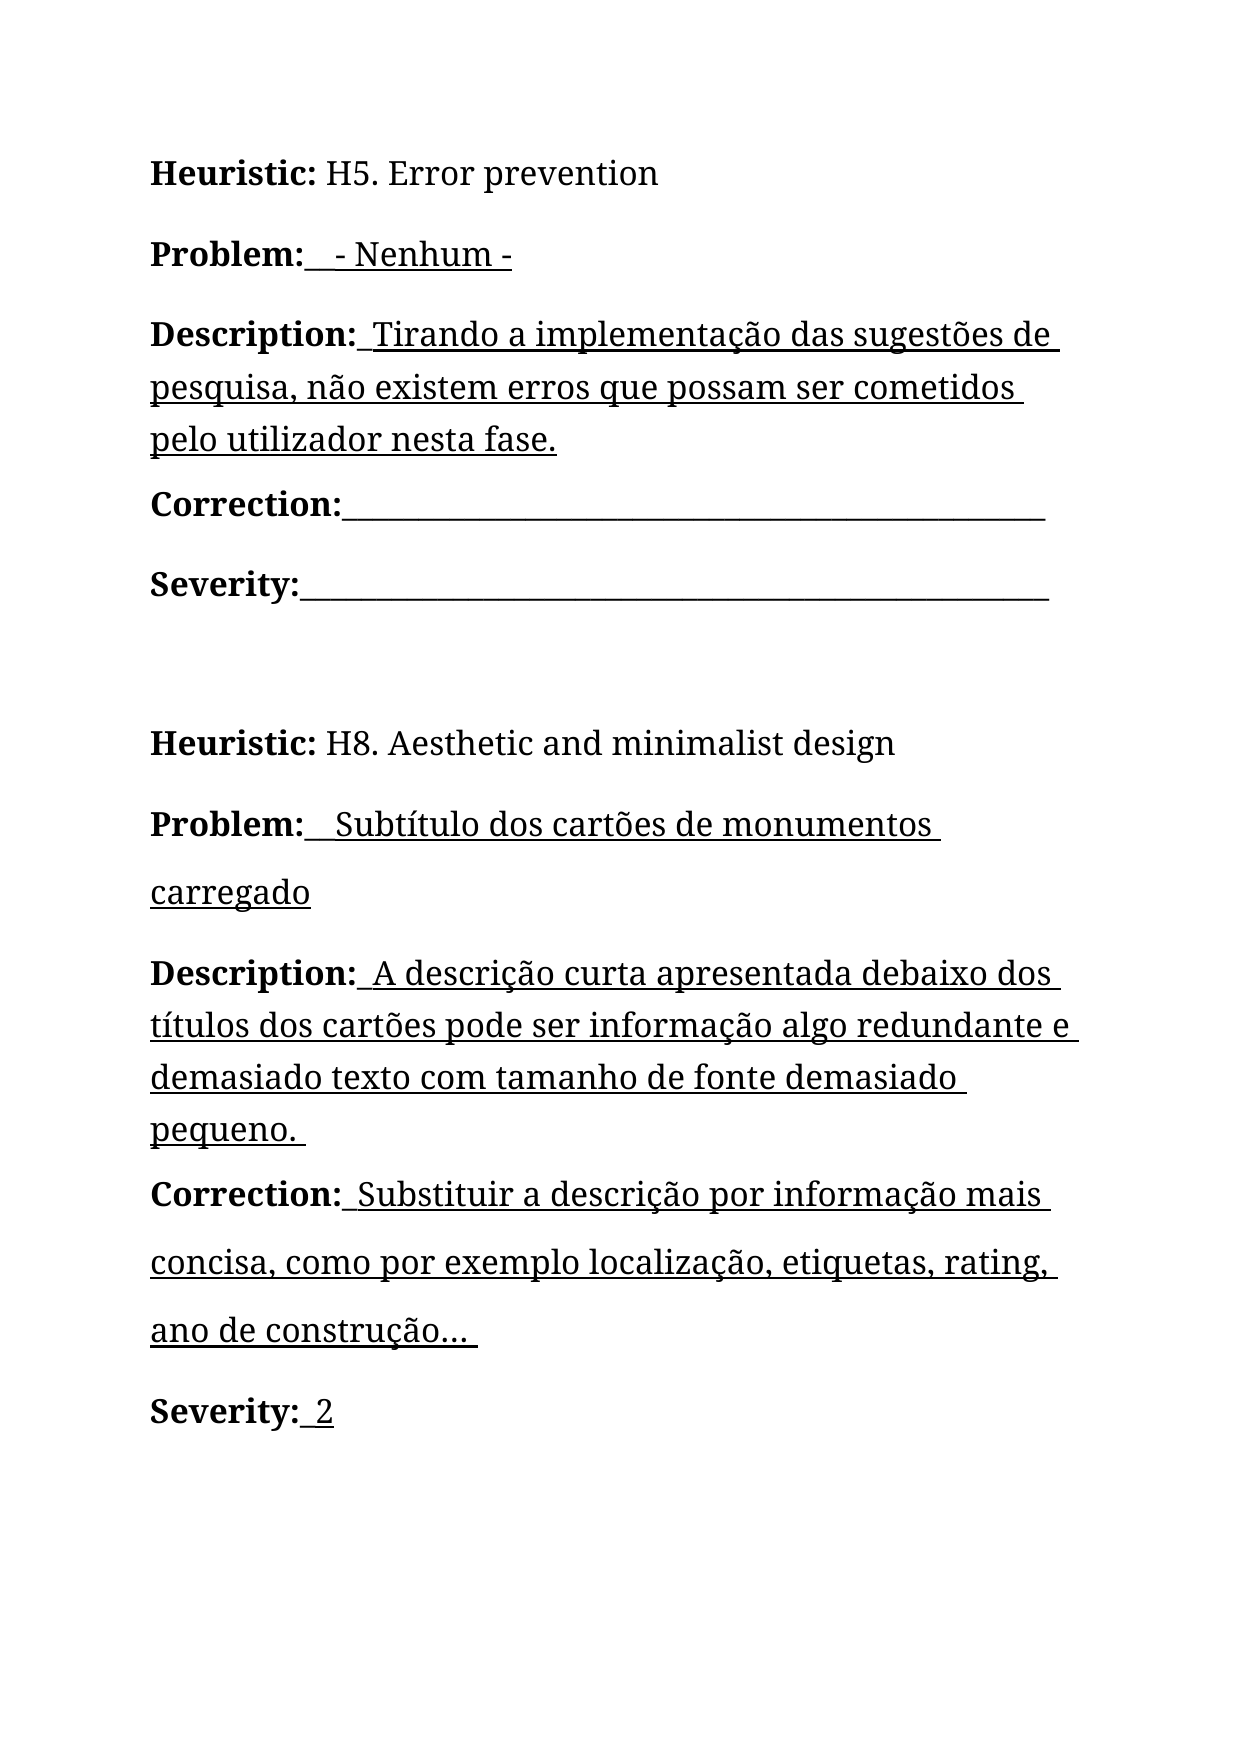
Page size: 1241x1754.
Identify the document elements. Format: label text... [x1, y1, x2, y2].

text Correction:______________________________________________ [150, 480, 1090, 526]
text Description:_Tirando a implementação das sugestões de pesquisa, não existem erros que possam ser cometidos pelo utilizador nesta fase. [150, 311, 1090, 461]
text Heuristic: H8. Aesthetic and minimalist design [150, 720, 1090, 765]
text Severity:_2 [150, 1387, 1090, 1433]
text Description:_A descrição curta apresentada debaixo dos títulos dos cartões pode ser informação algo redundante e demasiado texto com tamanho de fonte demasiado pequeno. [150, 949, 1090, 1151]
text Problem:__- Nenhum - [150, 231, 1090, 276]
text Severity:_________________________________________________ [150, 561, 1090, 606]
text Correction:_Substituir a descrição por informação mais concisa, como por exemplo localização, etiquetas, rating, ano de construção… [150, 1171, 1090, 1352]
text Problem:__Subtítulo dos cartões de monumentos carregado [150, 801, 1090, 914]
text Heuristic: H5. Error prevention [150, 150, 1090, 195]
